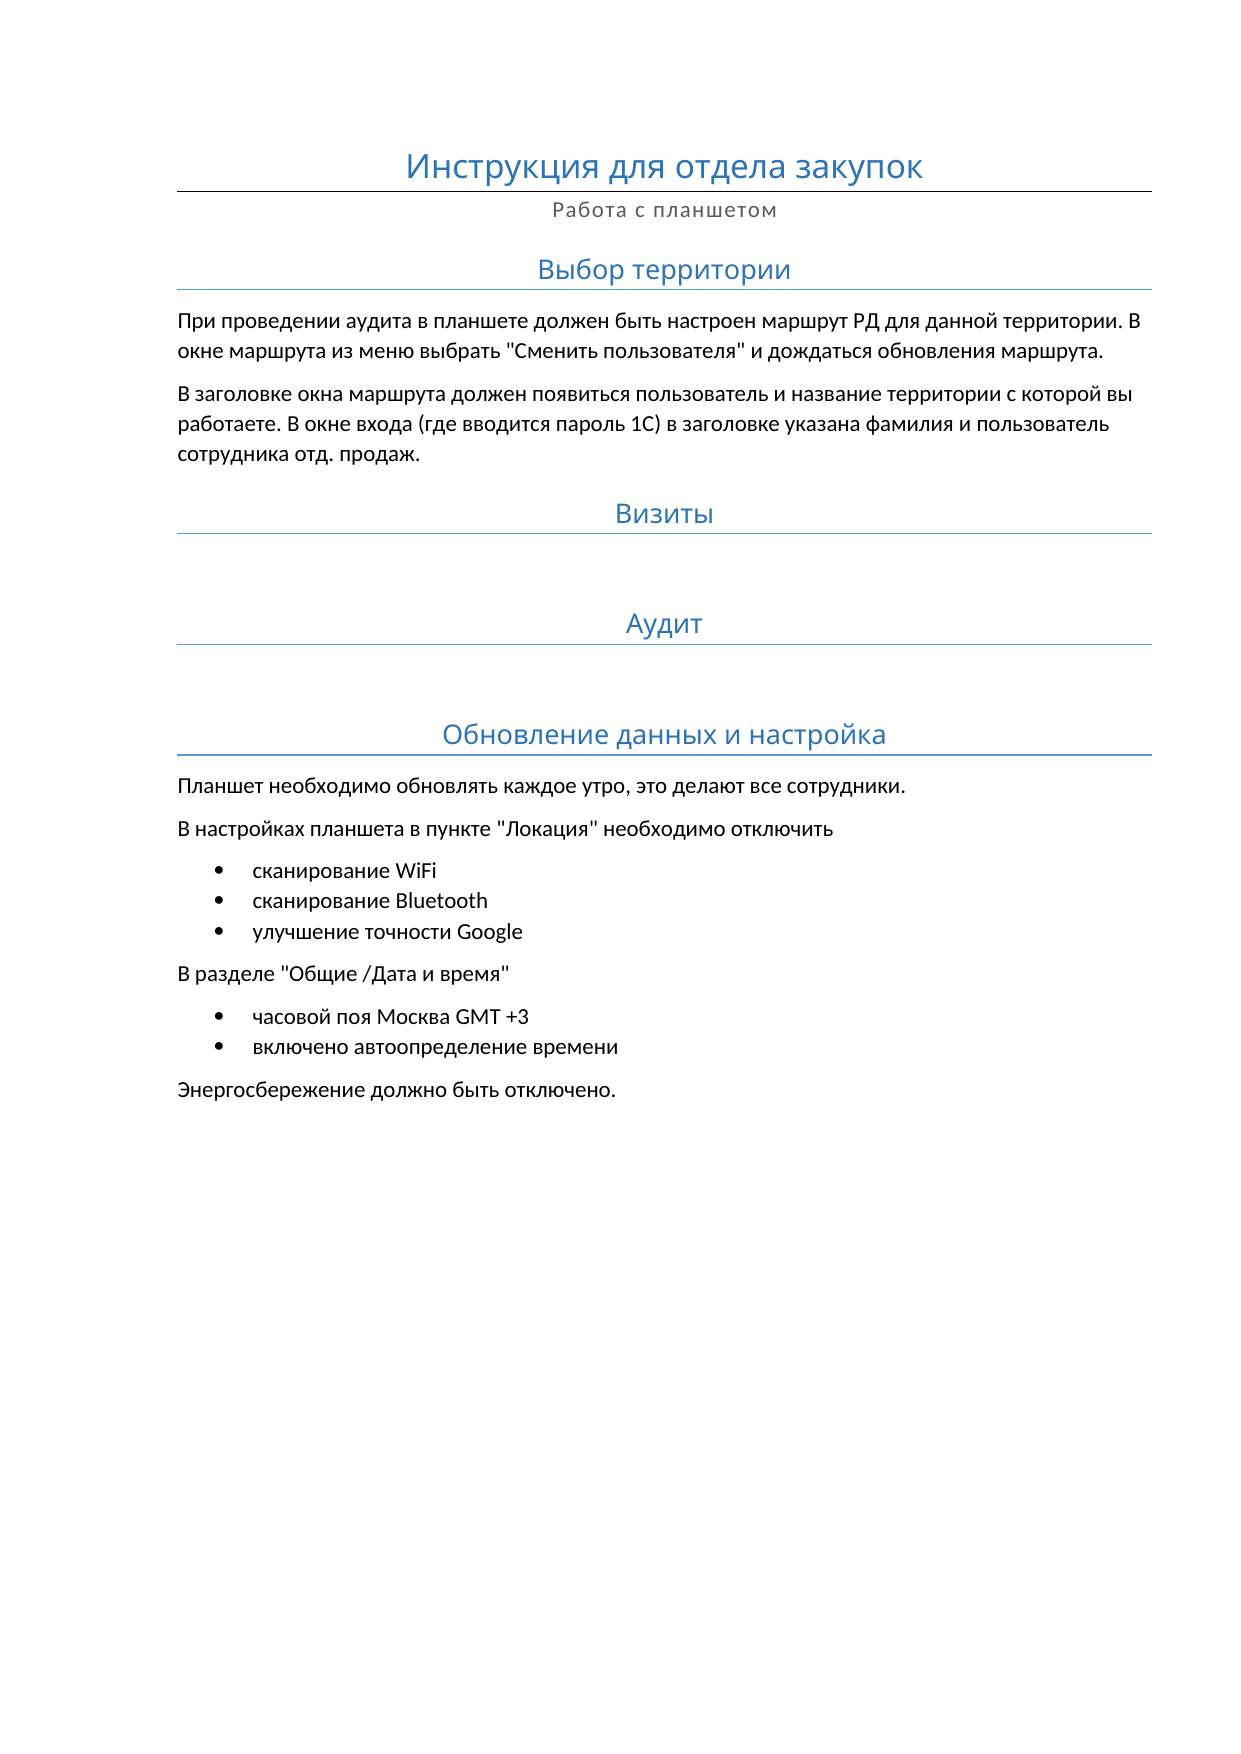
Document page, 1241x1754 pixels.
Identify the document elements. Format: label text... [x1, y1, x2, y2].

list включено автоопределение времени [215, 1032, 1152, 1061]
subtitle Визиты [177, 494, 1152, 533]
subtitle Работа с планшетом [177, 195, 1152, 223]
subtitle Обновление данных и настройка [177, 716, 1152, 754]
subtitle Инструкция для отдела закупок [177, 143, 1152, 191]
text Планшет необходимо обновлять каждое утро, это делают все сотрудники. [177, 771, 1152, 799]
text В настройках планшета в пункте "Локация" необходимо отключить [177, 814, 1152, 842]
list часовой поя Москва GMT +3 [215, 1002, 1152, 1030]
text В заголовке окна маршрута должен появиться пользователь и название территории с которой вы работаете. В окне входа (где вводится пароль 1С) в заголовке указана фамилия и пользователь сотрудника отд. продаж. [177, 379, 1152, 467]
list сканирование WiFi [215, 856, 1152, 884]
text В разделе "Общие /Дата и время" [177, 959, 1152, 988]
list улучшение точности Google [215, 917, 1152, 945]
text Энергосбережение должно быть отключено. [177, 1075, 1152, 1103]
subtitle Аудит [177, 605, 1152, 644]
subtitle Выбор территории [177, 250, 1152, 289]
text При проведении аудита в планшете должен быть настроен маршрут РД для данной территории. В окне маршрута из меню выбрать "Сменить пользователя" и дождаться обновления маршрута. [177, 306, 1152, 364]
list сканирование Bluetooth [215, 887, 1152, 915]
